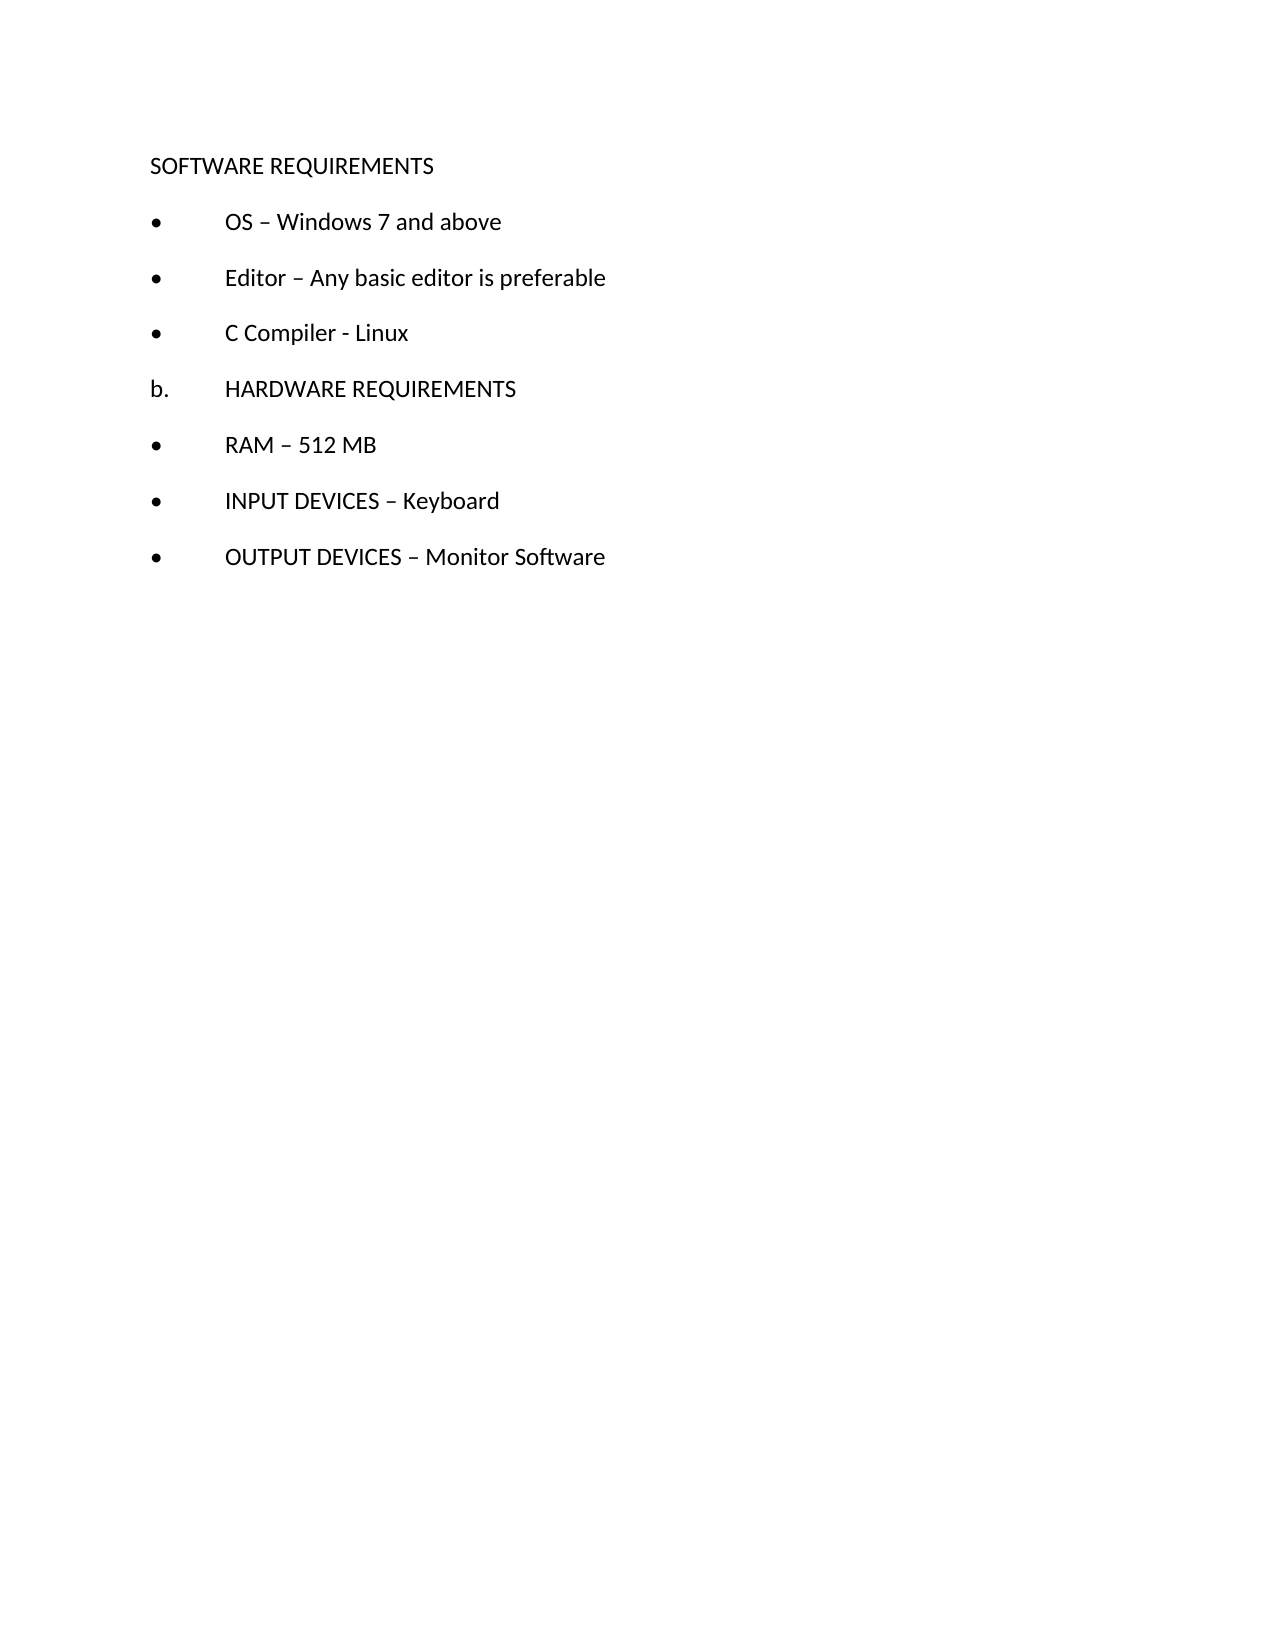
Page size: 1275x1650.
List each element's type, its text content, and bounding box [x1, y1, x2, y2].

text • RAM – 512 MB [150, 429, 1125, 460]
text • INPUT DEVICES – Keyboard [150, 485, 1125, 516]
text b. HARDWARE REQUIREMENTS [150, 373, 1125, 404]
text SOFTWARE REQUIREMENTS [150, 150, 1125, 181]
text • C Compiler - Linux [150, 317, 1125, 348]
text • OS – Windows 7 and above [150, 206, 1125, 236]
text • Editor – Any basic editor is preferable [150, 262, 1125, 292]
text • OUTPUT DEVICES – Monitor Software [150, 541, 1125, 571]
